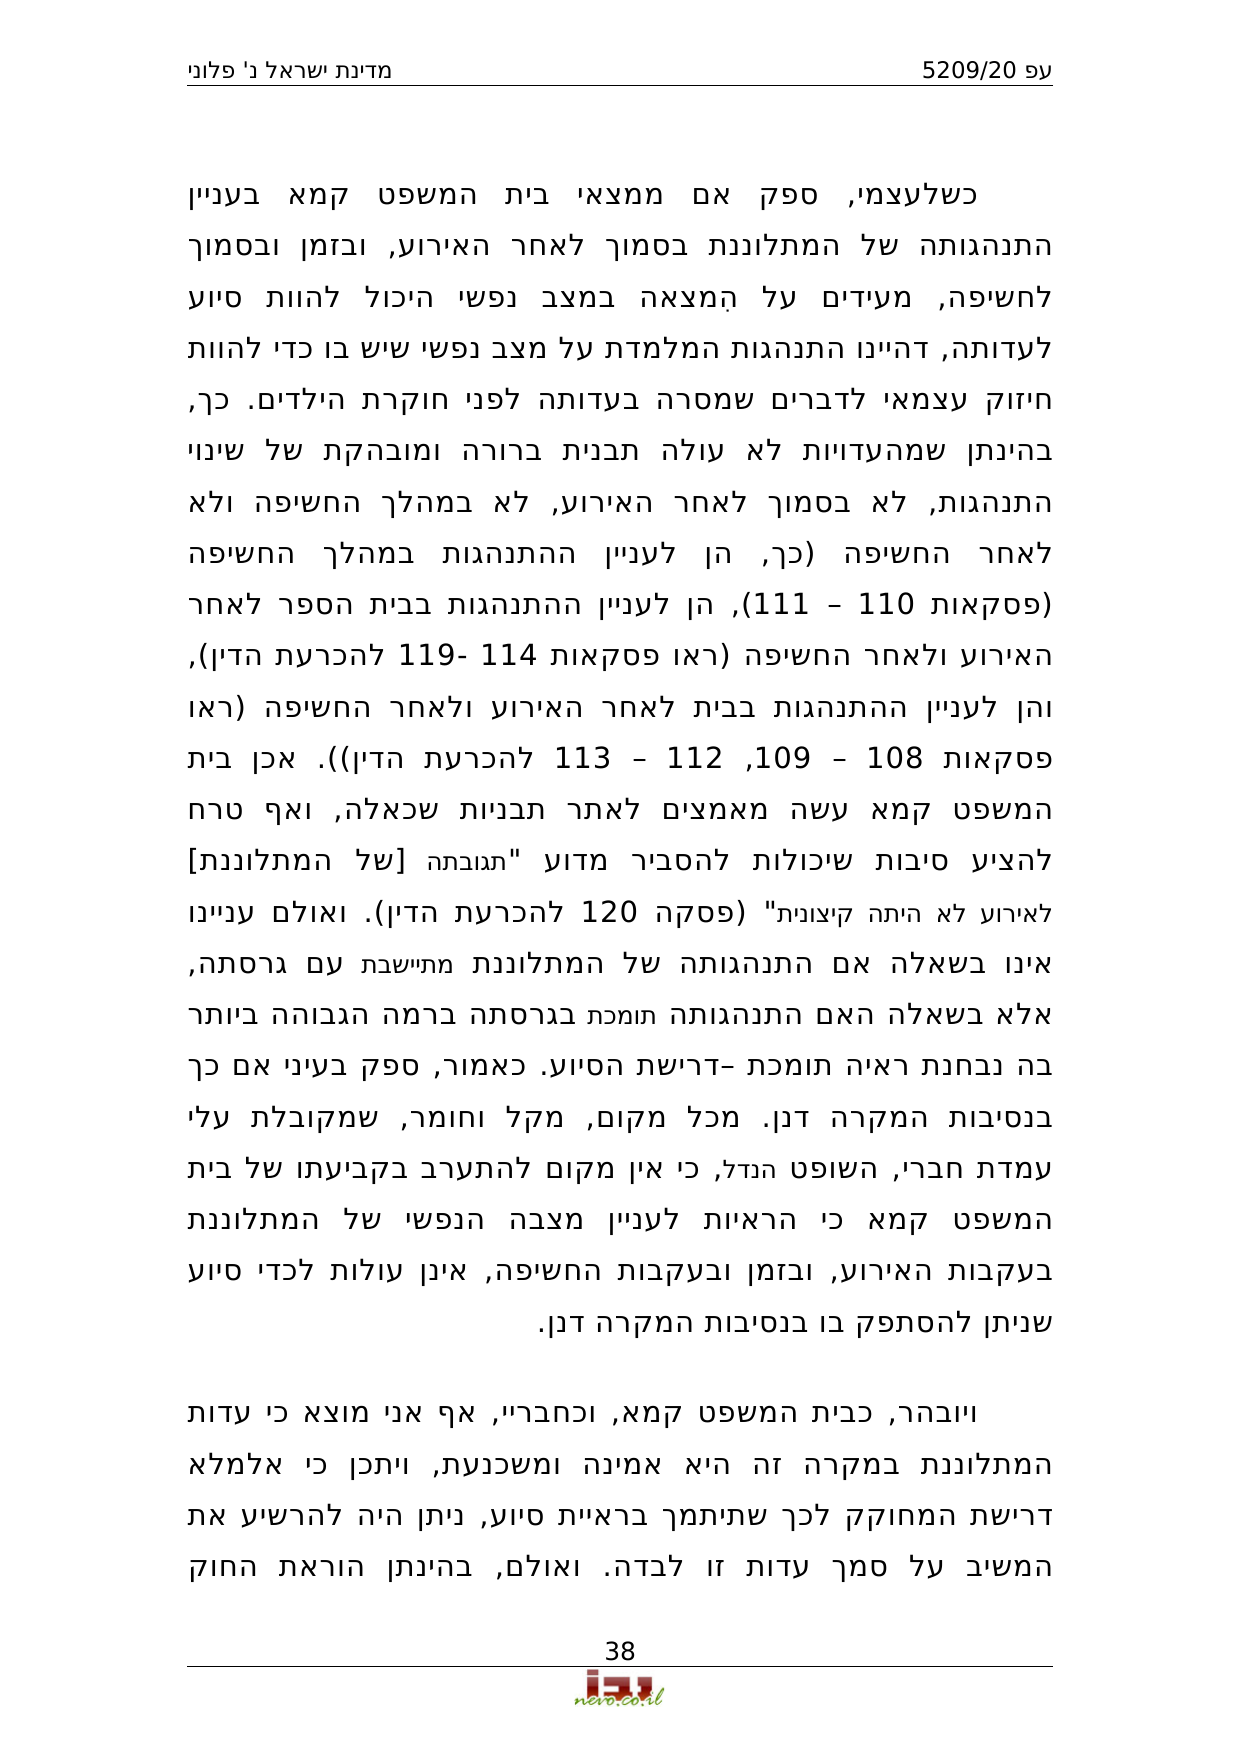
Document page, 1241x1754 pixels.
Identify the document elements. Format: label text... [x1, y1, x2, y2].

picture [574, 1669, 666, 1707]
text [187, 1396, 1053, 1583]
text כשלעצמי, ספק אם ממצאי בית המשפט קמא בעניין התנהגותה של המתלוננת בסמוך לאחר האירוע, ובזמן ובסמוך לחשיפה, מעידים על הִמצאה במצב נפשי היכול להוות סיוע לעדותה, דהיינו התנהגות המלמדת על מצב נפשי שיש בו כדי להוות חיזוק עצמאי לדברים שמסרה בעדותה לפני חוקרת הילדים. כך, בהינתן שמהעדויות לא עולה תבנית ברורה ומובהקת של שינוי התנהגות, לא בסמוך לאחר האירוע, לא במהלך החשיפה ולא לאחר החשיפה (כך, הן לעניין ההתנהגות במהלך החשיפה (פסקאות 110 – 111), הן לעניין ההתנהגות בבית הספר לאחר האירוע ולאחר החשיפה (ראו פסקאות 114 -119 להכרעת הדין), והן לעניין ההתנהגות בבית לאחר האירוע ולאחר החשיפה (ראו פסקאות 108 – 109, 112 – 113 להכרעת הדין)). אכן בית המשפט קמא עשה מאמצים לאתר תבניות שכאלה, ואף טרח להציע סיבות שיכולות להסביר מדוע "תגובתה [של המתלוננת] לאירוע לא היתה קיצונית" (פסקה 120 להכרעת הדין). ואולם עניינו אינו בשאלה אם התנהגותה של המתלוננת מתיישבת עם גרסתה, אלא בשאלה האם התנהגותה תומכת בגרסתה ברמה הגבוהה ביותר בה נבחנת ראיה תומכת –דרישת הסיוע. כאמור, ספק בעיני אם כך בנסיבות המקרה דנן. מכל מקום, מקל וחומר, שמקובלת עלי עמדת חברי, השופט הנדל, כי אין מקום להתערב בקביעתו של בית המשפט קמא כי הראיות לעניין מצבה הנפשי של המתלוננת בעקבות האירוע, ובזמן ובעקבות החשיפה, אינן עולות לכדי סיוע שניתן להסתפק בו בנסיבות המקרה דנן. [187, 177, 1053, 1339]
